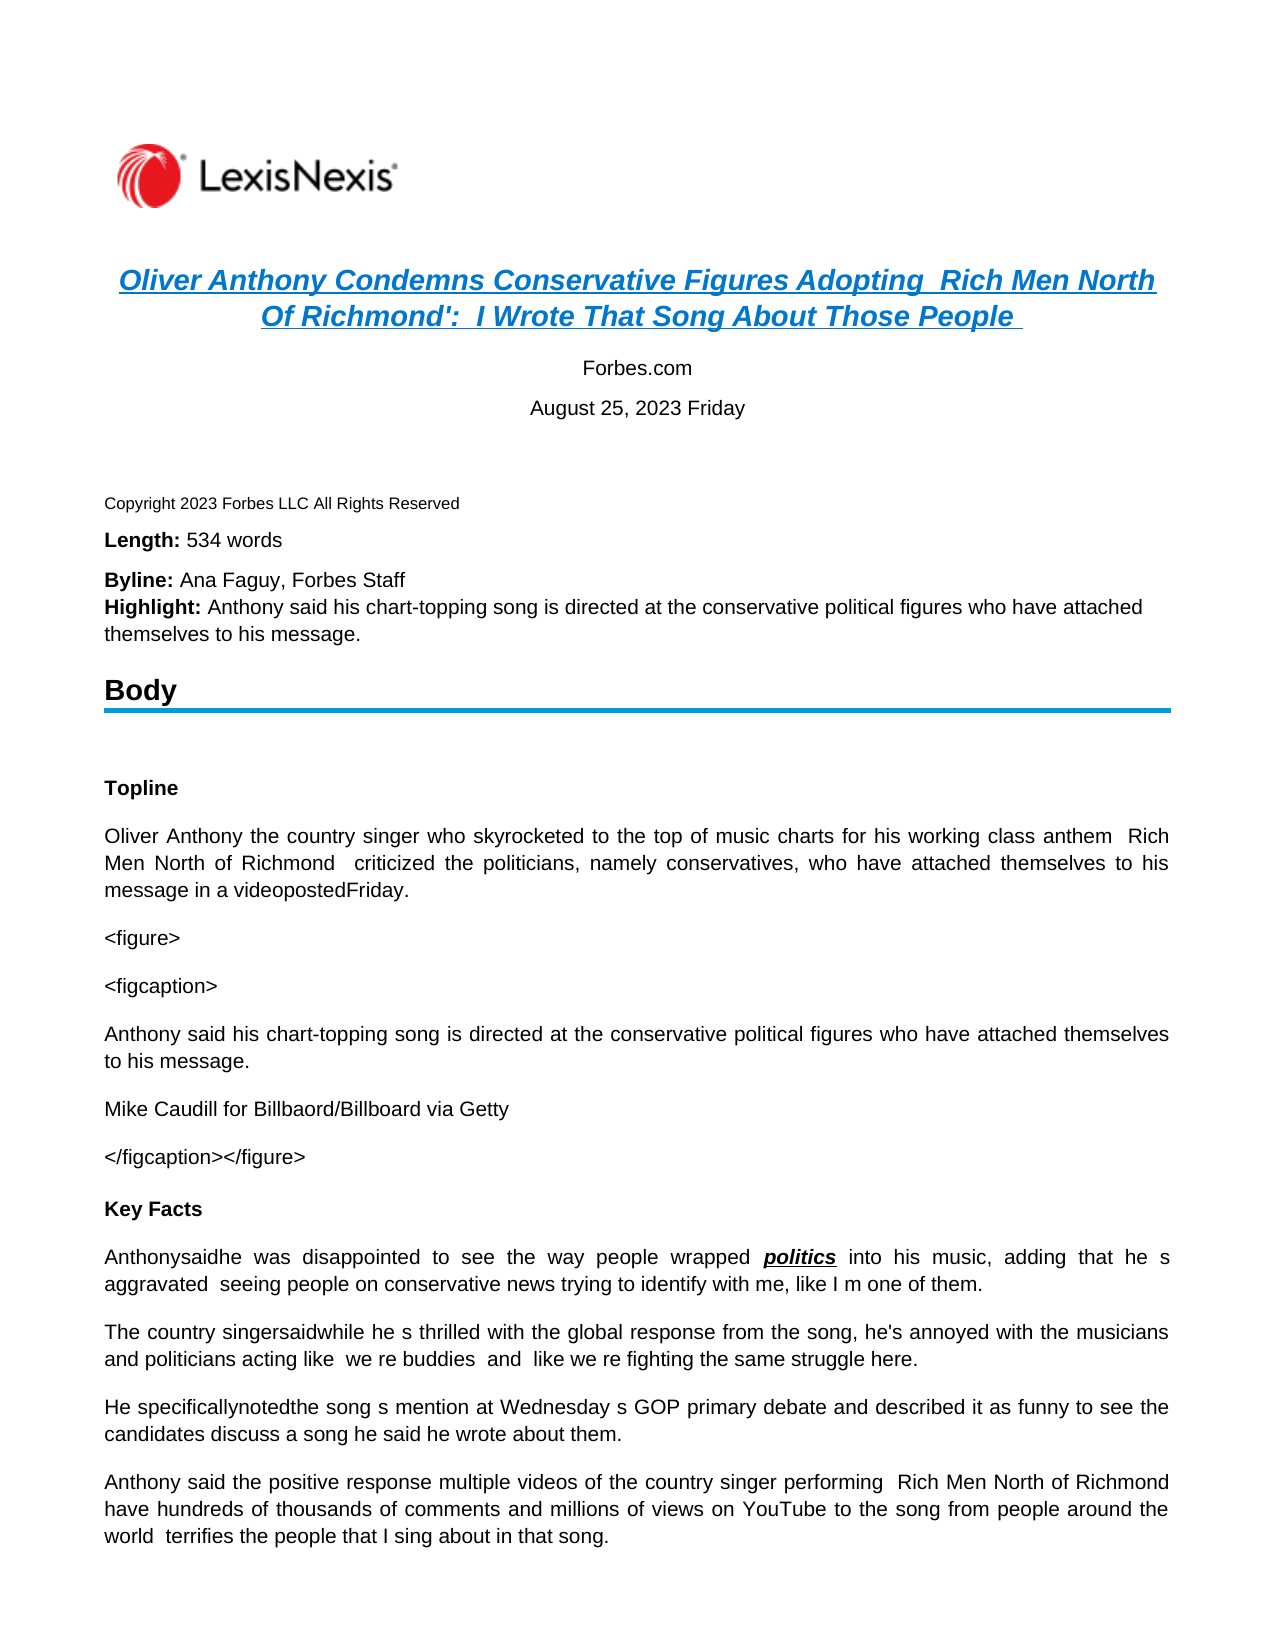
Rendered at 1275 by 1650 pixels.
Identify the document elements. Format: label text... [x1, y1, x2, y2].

text Forbes.com [104, 353, 1171, 380]
subtitle Oliver Anthony Condemns Conservative Figures Adopting Rich Men North Of Richmond': I Wrote That Song About Those People [104, 261, 1171, 332]
text Oliver Anthony the country singer who skyrocketed to the top of music charts for his working class anthem Rich Men North of Richmond criticized the politicians, namely conservatives, who have attached themselves to his message in a videopostedFriday. [104, 821, 1171, 902]
text <figcaption> [104, 971, 1171, 998]
text Byline: Ana Faguy, Forbes Staff [104, 565, 1171, 592]
text Length: 534 words [104, 525, 1171, 552]
text The country singersaidwhile he s thrilled with the global response from the song, he's annoyed with the musicians and politicians acting like we re buddies and like we re fighting the same struggle here. [104, 1316, 1171, 1371]
text Anthony said the positive response multiple videos of the country singer performing Rich Men North of Richmond have hundreds of thousands of comments and millions of views on YouTube to the song from people around the world terrifies the people that I sing about in that song. [104, 1466, 1171, 1548]
text Copyright 2023 Forbes LLC All Rights Reserved [104, 461, 1171, 513]
text <figure> [104, 923, 1171, 950]
text Topline [104, 773, 1171, 800]
text Body [104, 671, 1171, 706]
text Anthonysaidhe was disappointed to see the way people wrapped politics into his music, adding that he s aggravated seeing people on conservative news trying to identify with me, like I m one of them. [104, 1241, 1171, 1296]
text Anthony said his chart-topping song is directed at the conservative political figures who have attached themselves to his message. [104, 1018, 1171, 1073]
text Key Facts [104, 1193, 1171, 1221]
text August 25, 2023 Friday [104, 393, 1171, 420]
text Mike Caudill for Billbaord/Billboard via Getty [104, 1093, 1171, 1121]
text Highlight: Anthony said his chart-topping song is directed at the conservative political figures who have attached themselves to his message. [104, 592, 1171, 646]
picture [104, 144, 412, 208]
text </figcaption></figure> [104, 1141, 1171, 1168]
text He specificallynotedthe song s mention at Wednesday s GOP primary debate and described it as funny to see the candidates discuss a song he said he wrote about them. [104, 1391, 1171, 1446]
